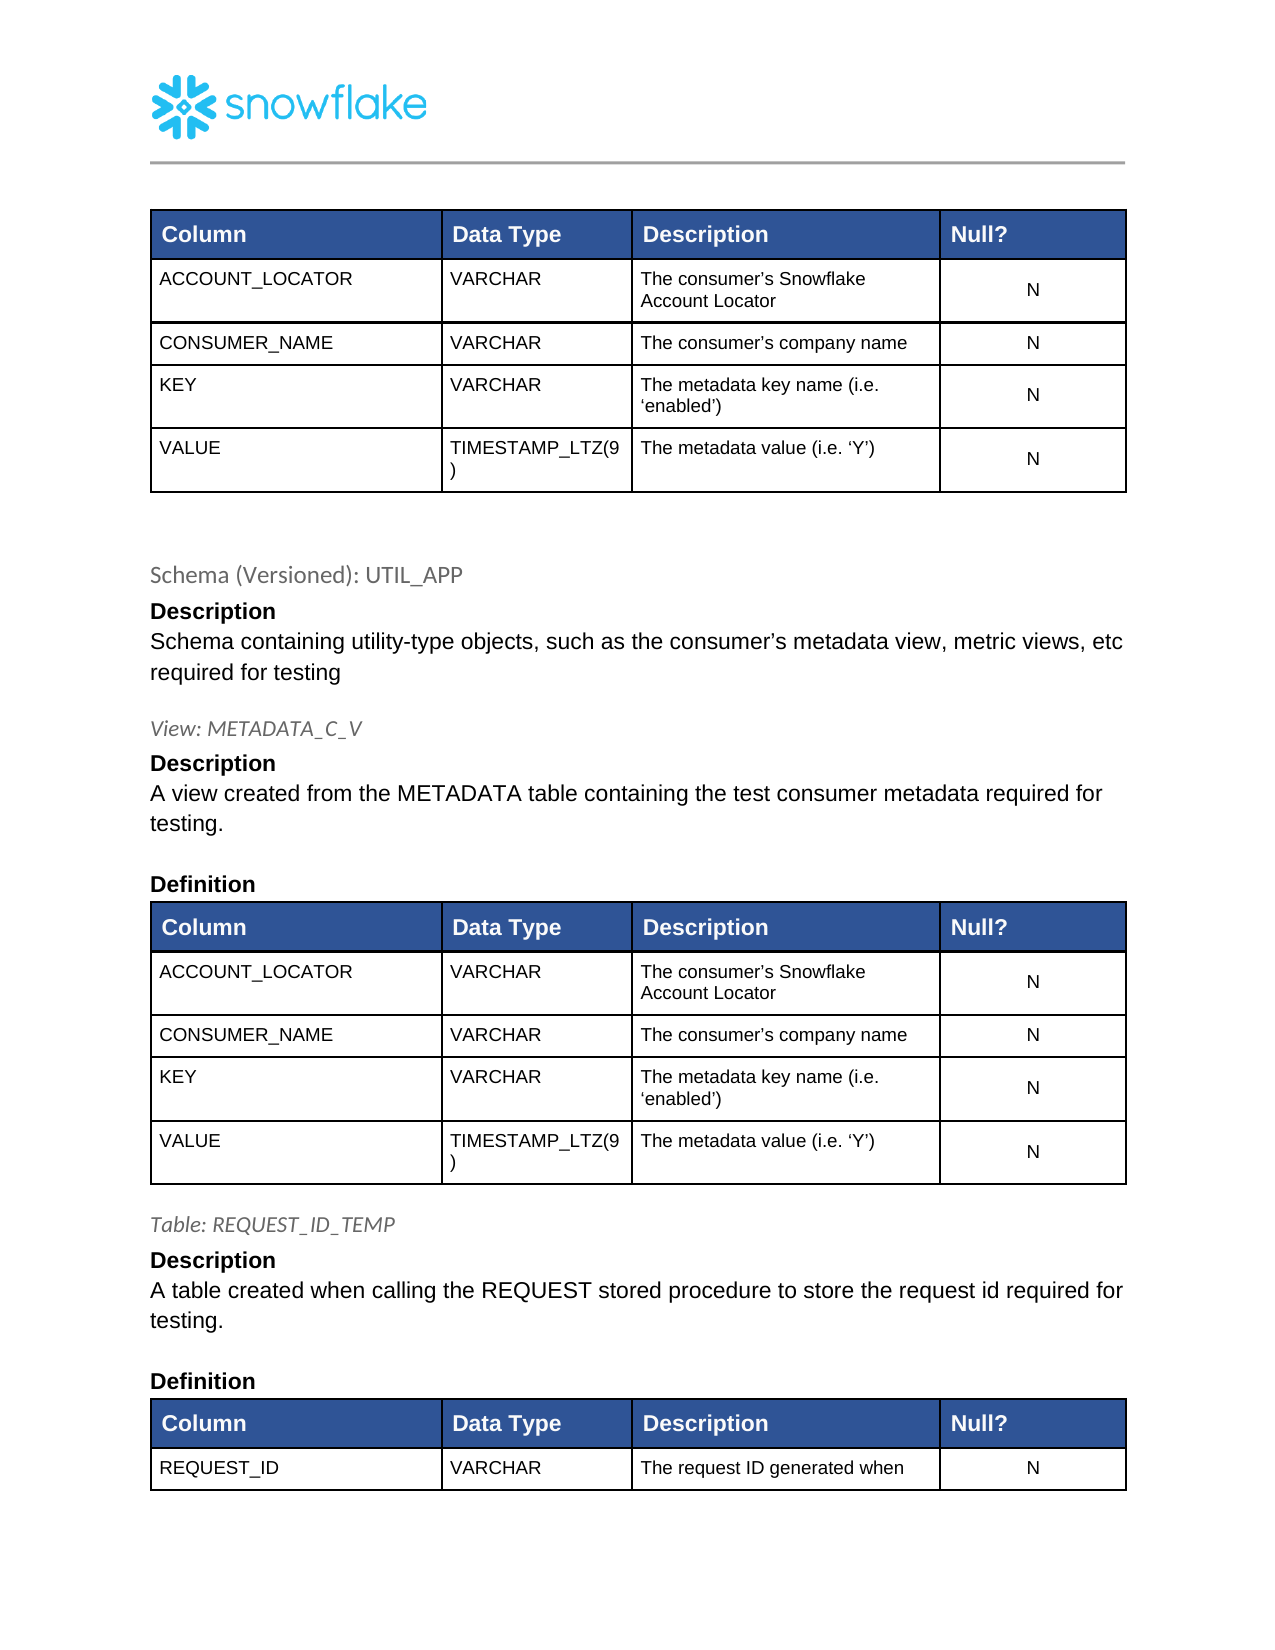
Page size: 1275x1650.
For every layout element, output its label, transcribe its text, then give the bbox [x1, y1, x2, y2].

table_cell N [941, 1122, 1125, 1183]
table_cell VARCHAR [443, 324, 631, 363]
table_cell N [941, 324, 1125, 363]
subtitle View: METADATA_C_V [150, 714, 1125, 742]
table_cell KEY [152, 1058, 441, 1120]
table_cell ACCOUNT_LOCATOR [152, 953, 441, 1014]
table_cell N [941, 260, 1125, 321]
picture [150, 75, 427, 141]
table_header Column [152, 211, 441, 258]
table_cell VARCHAR [443, 1016, 631, 1056]
table_cell The consumer’s company name [633, 1016, 939, 1056]
table_cell N [941, 953, 1125, 1014]
table_cell The metadata key name (i.e. ‘enabled’) [633, 1058, 939, 1120]
table_header Column [152, 1400, 441, 1447]
table_cell The consumer’s Snowflake Account Locator [633, 953, 939, 1014]
table_header Data Type [443, 903, 631, 950]
table_cell CONSUMER_NAME [152, 1016, 441, 1056]
text Description [150, 1247, 1125, 1273]
table_header Null? [941, 211, 1125, 258]
text Description [150, 598, 1125, 624]
table_cell N [941, 1058, 1125, 1120]
table_cell CONSUMER_NAME [152, 324, 441, 363]
table_cell VARCHAR [443, 1058, 631, 1120]
table_cell The metadata key name (i.e. ‘enabled’) [633, 366, 939, 427]
table_header Column [152, 903, 441, 950]
table_cell The consumer’s company name [633, 324, 939, 363]
table_cell TIMESTAMP_LTZ(9) [443, 429, 631, 491]
text Definition [150, 1368, 1125, 1394]
subtitle Table: REQUEST_ID_TEMP [150, 1210, 1125, 1238]
table_cell The metadata value (i.e. ‘Y’) [633, 1122, 939, 1183]
table_cell VALUE [152, 429, 441, 491]
text Description [150, 750, 1125, 776]
table_cell N [941, 429, 1125, 491]
table_cell ACCOUNT_LOCATOR [152, 260, 441, 321]
table_header Null? [941, 903, 1125, 950]
subtitle Schema (Versioned): UTIL_APP [150, 559, 1125, 590]
table_cell N [941, 366, 1125, 427]
table_cell VARCHAR [443, 260, 631, 321]
table_cell VARCHAR [443, 1449, 631, 1489]
table_cell N [941, 1016, 1125, 1056]
text Definition [150, 871, 1125, 897]
table_cell REQUEST_ID [152, 1449, 441, 1489]
table_header Description [633, 903, 939, 950]
table_cell The metadata value (i.e. ‘Y’) [633, 429, 939, 491]
text A table created when calling the REQUEST stored procedure to store the request id required for testing. [150, 1277, 1125, 1333]
table_header Description [633, 1400, 939, 1447]
table_header Null? [941, 1400, 1125, 1447]
table_header Data Type [443, 1400, 631, 1447]
table_cell VARCHAR [443, 366, 631, 427]
table_cell KEY [152, 366, 441, 427]
text Schema containing utility-type objects, such as the consumer’s metadata view, metric views, etc required for testing [150, 628, 1125, 685]
table_cell The request ID generated when calling the app’s REQUEST stored procedure [633, 1449, 939, 1489]
table_header Description [633, 211, 939, 258]
table_cell N [941, 1449, 1125, 1489]
table_cell VALUE [152, 1122, 441, 1183]
table_cell The consumer’s Snowflake Account Locator [633, 260, 939, 321]
text A view created from the METADATA table containing the test consumer metadata required for testing. [150, 780, 1125, 837]
table_cell TIMESTAMP_LTZ(9) [443, 1122, 631, 1183]
table_header Data Type [443, 211, 631, 258]
table_cell VARCHAR [443, 953, 631, 1014]
